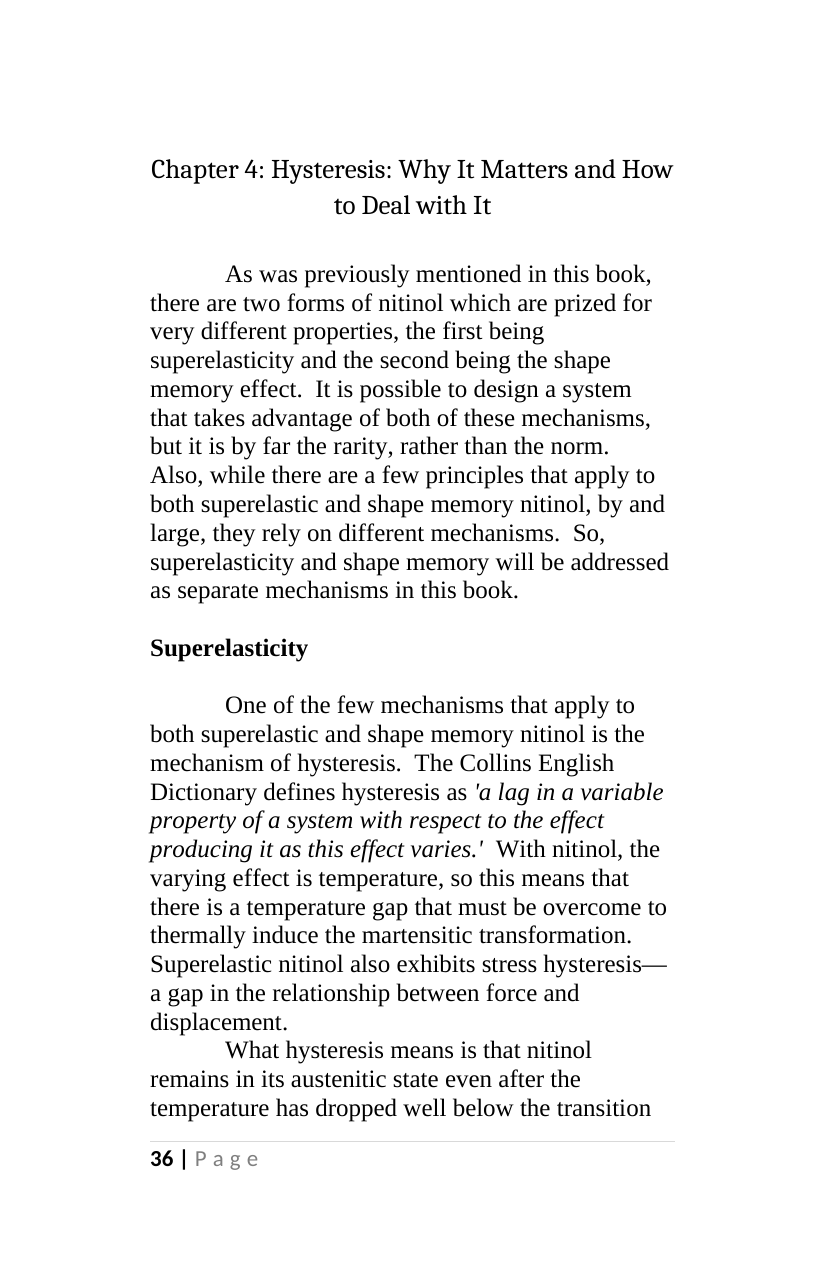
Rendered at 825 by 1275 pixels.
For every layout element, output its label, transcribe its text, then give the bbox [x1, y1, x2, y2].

text As was previously mentioned in this book, there are two forms of nitinol which are prized for very different properties, the first being superelasticity and the second being the shape memory effect. It is possible to design a system that takes advantage of both of these mechanisms, but it is by far the rarity, rather than the norm. Also, while there are a few principles that apply to both superelastic and shape memory nitinol, by and large, they rely on different mechanisms. So, superelasticity and shape memory will be addressed as separate mechanisms in this book. [150, 259, 675, 604]
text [150, 1035, 675, 1122]
text Superelasticity [150, 633, 675, 662]
subtitle Chapter 4: Hysteresis: Why It Matters and How to Deal with It [150, 154, 675, 221]
text One of the few mechanisms that apply to both superelastic and shape memory nitinol is the mechanism of hysteresis. The Collins English Dictionary defines hysteresis as 'a lag in a variable property of a system with respect to the effect producing it as this effect varies.' With nitinol, the varying effect is temperature, so this means that there is a temperature gap that must be overcome to thermally induce the martensitic transformation. Superelastic nitinol also exhibits stress hysteresis—a gap in the relationship between force and displacement. [150, 690, 675, 1035]
